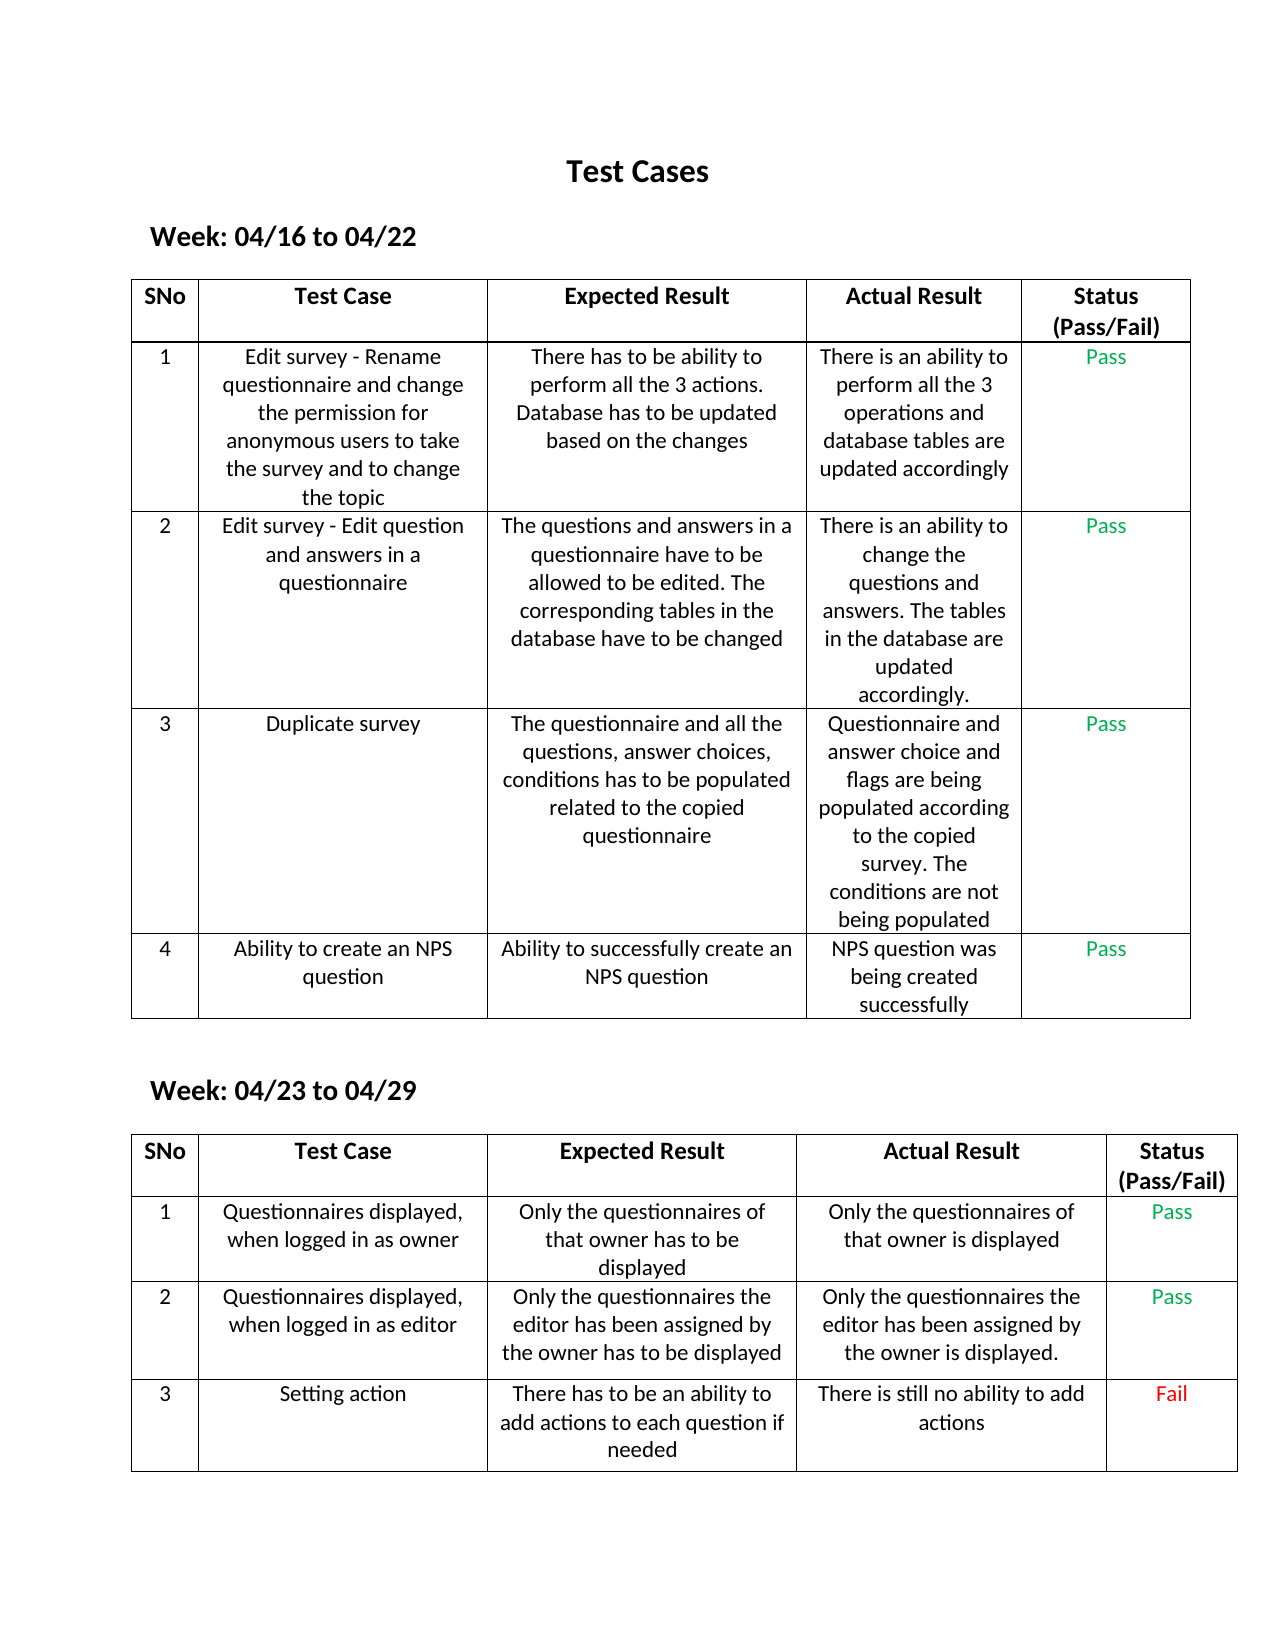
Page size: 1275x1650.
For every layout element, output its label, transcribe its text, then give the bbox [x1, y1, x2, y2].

table_cell 2 [132, 1282, 198, 1378]
table_cell Only the questionnaires the editor has been assigned by the owner is displayed. [797, 1282, 1106, 1378]
table_cell Pass [1022, 512, 1190, 708]
table_cell Only the questionnaires of that owner has to be displayed [488, 1197, 796, 1281]
table_cell Ability to create an NPS question [199, 934, 487, 1018]
table_header Expected Result [488, 1135, 796, 1196]
table_cell The questions and answers in a questionnaire have to be allowed to be edited. The corresponding tables in the database have to be changed [488, 512, 806, 708]
table_header Actual Result [807, 280, 1021, 341]
table_cell Ability to successfully create an NPS question [488, 934, 806, 1018]
table_cell Only the questionnaires the editor has been assigned by the owner has to be displayed [488, 1282, 796, 1378]
table_cell There has to be ability to perform all the 3 actions. Database has to be updated based on the changes [488, 343, 806, 511]
table_cell Questionnaires displayed, when logged in as editor [199, 1282, 487, 1378]
table_cell There has to be an ability to add actions to each question if needed [488, 1380, 796, 1471]
table_cell 2 [132, 512, 198, 708]
table_cell Pass [1107, 1282, 1237, 1378]
table_cell There is an ability to perform all the 3 operations and database tables are updated accordingly [807, 343, 1021, 511]
table_cell Pass [1022, 709, 1190, 933]
table_cell Questionnaire and answer choice and flags are being populated according to the copied survey. The conditions are not being populated [807, 709, 1021, 933]
table_header Test Case [199, 1135, 487, 1196]
table_header SNo [132, 280, 198, 341]
table_cell There is still no ability to add actions [797, 1380, 1106, 1471]
table_cell Questionnaires displayed, when logged in as owner [199, 1197, 487, 1281]
table_header Actual Result [797, 1135, 1106, 1196]
table_header Status (Pass/Fail) [1107, 1135, 1237, 1196]
table_header Status (Pass/Fail) [1022, 280, 1190, 341]
table_cell Setting action [199, 1380, 487, 1471]
text Test Cases [150, 150, 1125, 191]
text Week: 04/23 to 04/29 [150, 1072, 1125, 1108]
table_cell 1 [132, 1197, 198, 1281]
table_cell Pass [1022, 934, 1190, 1018]
table_cell Edit survey - Edit question and answers in a questionnaire [199, 512, 487, 708]
table_cell There is an ability to change the questions and answers. The tables in the database are updated accordingly. [807, 512, 1021, 708]
table_header SNo [132, 1135, 198, 1196]
table_cell 3 [132, 709, 198, 933]
table_cell 3 [132, 1380, 198, 1471]
table_cell Fail [1107, 1380, 1237, 1471]
text Week: 04/16 to 04/22 [150, 218, 1125, 253]
table_cell The questionnaire and all the questions, answer choices, conditions has to be populated related to the copied questionnaire [488, 709, 806, 933]
table_cell Duplicate survey [199, 709, 487, 933]
table_header Test Case [199, 280, 487, 341]
table_cell Pass [1107, 1197, 1237, 1281]
table_cell Edit survey - Rename questionnaire and change the permission for anonymous users to take the survey and to change the topic [199, 343, 487, 511]
table_header Expected Result [488, 280, 806, 341]
table_cell Only the questionnaires of that owner is displayed [797, 1197, 1106, 1281]
table_cell 1 [132, 343, 198, 511]
table_cell NPS question was being created successfully [807, 934, 1021, 1018]
table_cell Pass [1022, 343, 1190, 511]
table_cell 4 [132, 934, 198, 1018]
